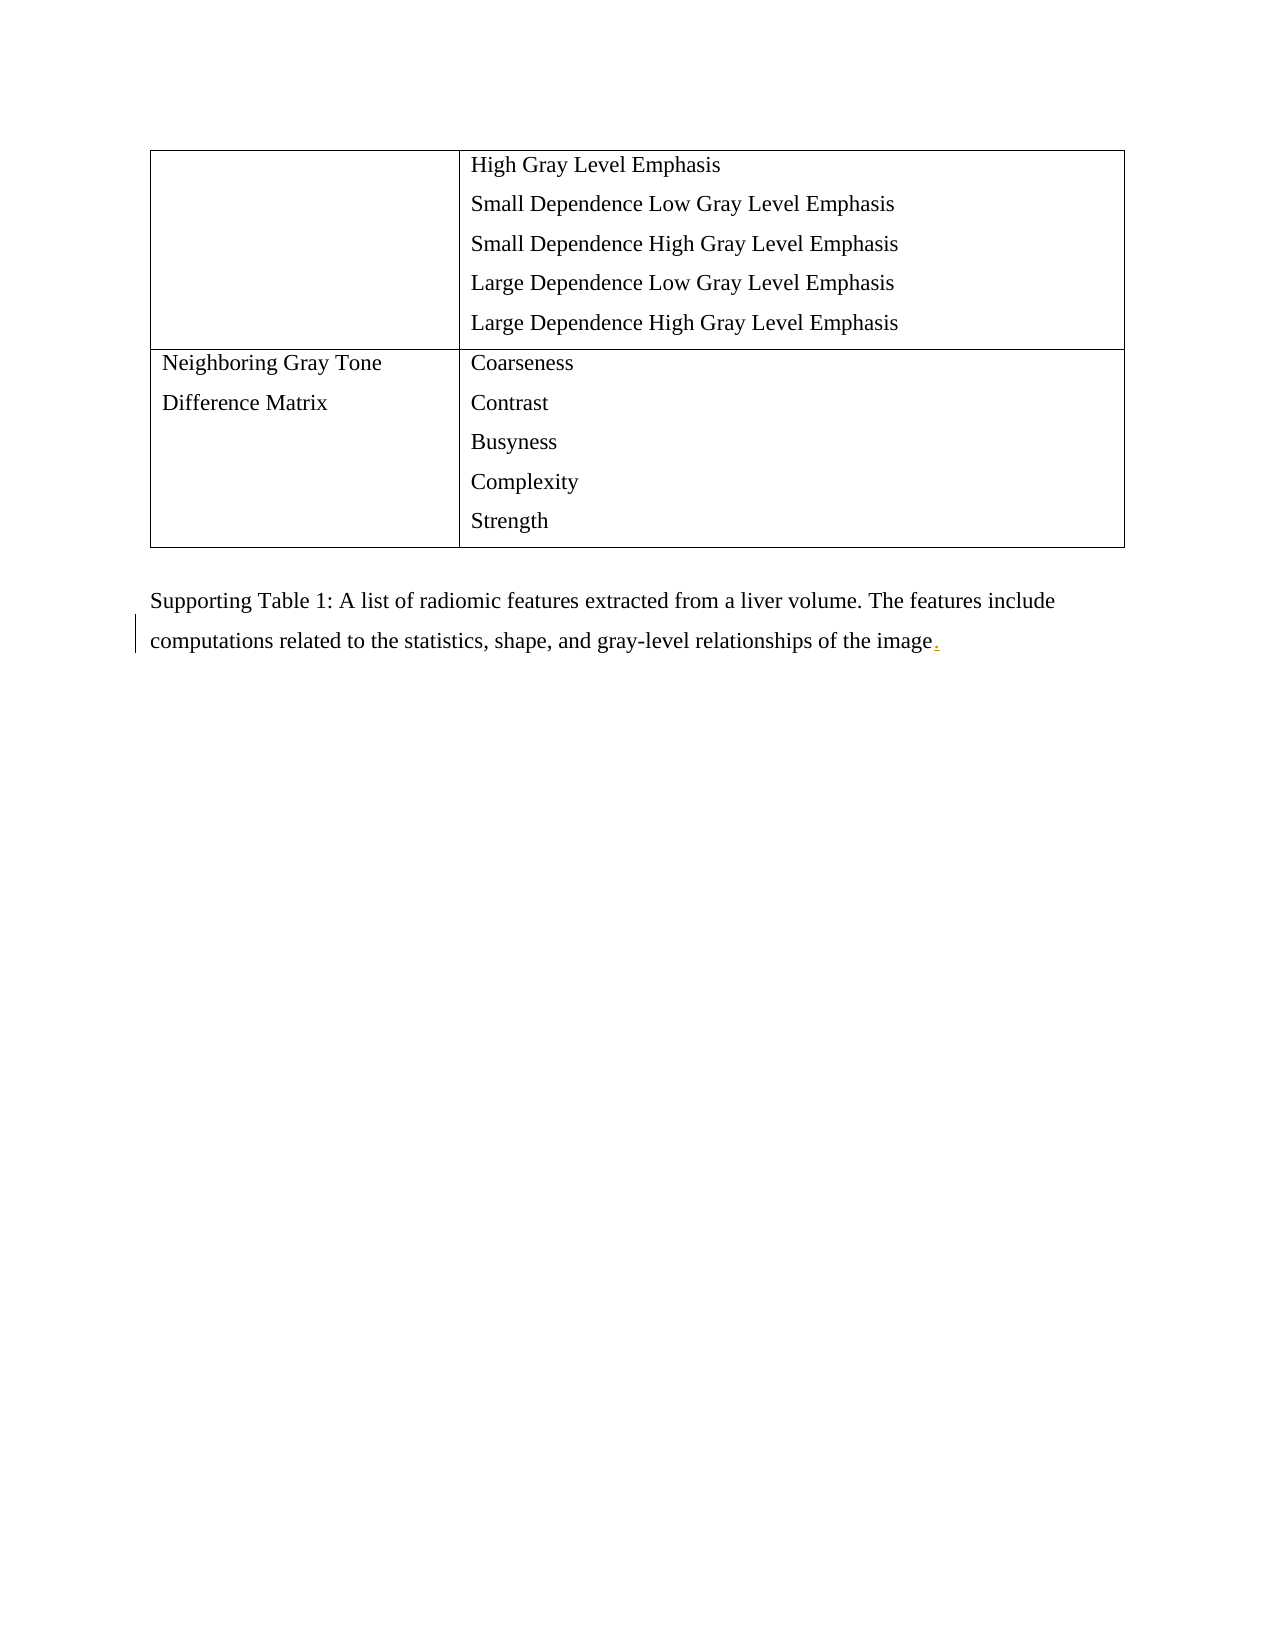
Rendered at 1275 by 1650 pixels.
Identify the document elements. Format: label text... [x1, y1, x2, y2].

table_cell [151, 151, 459, 348]
table_cell Neighboring Gray Tone Difference Matrix [151, 350, 459, 547]
table_cell Coarseness Contrast Busyness Complexity Strength [460, 350, 1124, 547]
text Supporting Table 1: A list of radiomic features extracted from a liver volume. The features include computations related to the statistics, shape, and gray-level relationships of the image [150, 587, 1125, 653]
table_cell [460, 151, 1124, 348]
